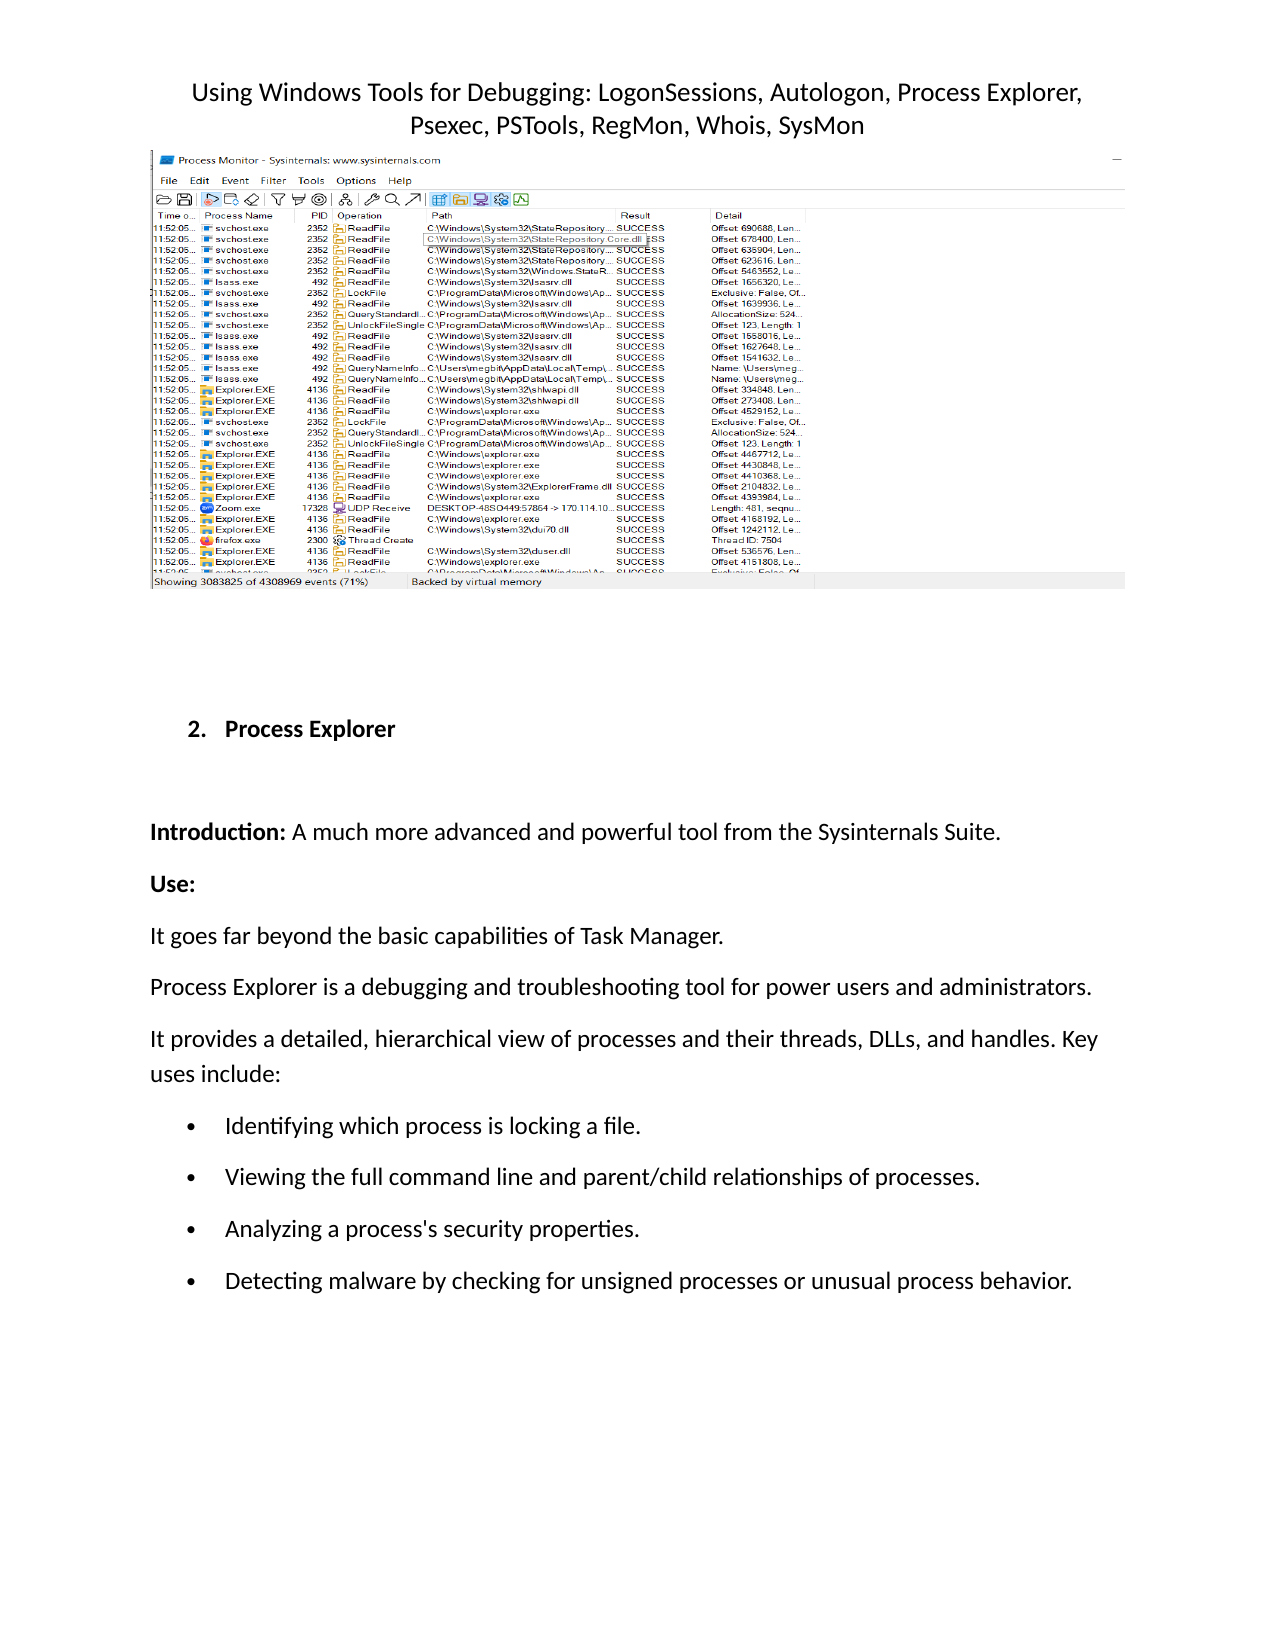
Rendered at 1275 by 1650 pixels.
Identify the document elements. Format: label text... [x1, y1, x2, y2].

text Introduction: A much more advanced and powerful tool from the Sysinternals Suite. [150, 817, 1125, 847]
text Use: [150, 868, 1125, 899]
list Viewing the full command line and parent/child relationships of processes. [187, 1162, 1125, 1192]
text Process Explorer is a debugging and troubleshooting tool for power users and administrators. [150, 972, 1125, 1002]
list Process Explorer [187, 713, 1125, 744]
list Identifying which process is locking a file. [187, 1110, 1125, 1140]
list Analyzing a process's security properties. [187, 1213, 1125, 1244]
picture [150, 150, 1125, 589]
list Detecting malware by checking for unsigned processes or unusual process behavior. [187, 1265, 1125, 1295]
text It goes far beyond the basic capabilities of Task Manager. [150, 920, 1125, 950]
text It provides a detailed, hierarchical view of processes and their threads, DLLs, and handles. Key uses include: [150, 1023, 1125, 1089]
